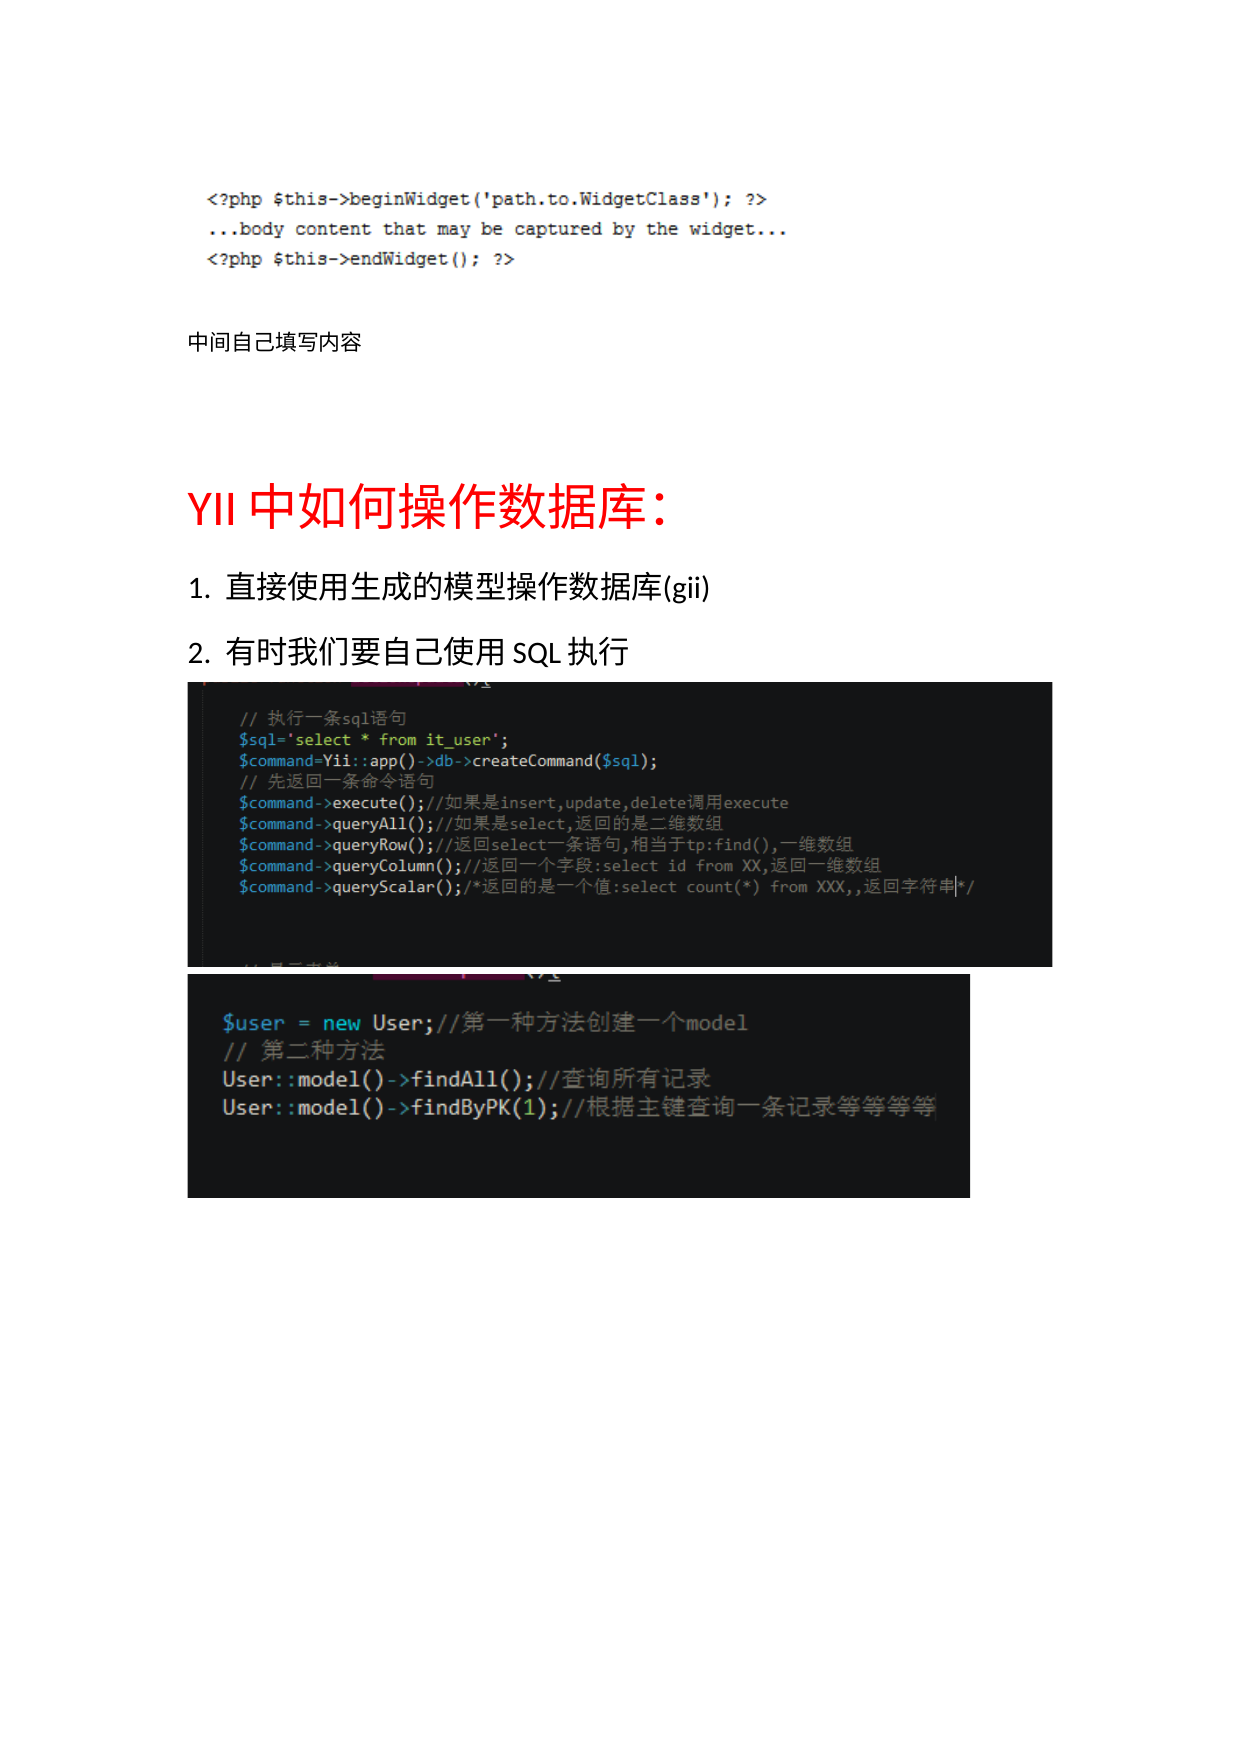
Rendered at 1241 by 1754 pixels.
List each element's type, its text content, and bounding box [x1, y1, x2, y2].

picture [187, 162, 834, 298]
text YII中如何操作数据库： [187, 454, 1053, 552]
list 有时我们要自己使用SQL执行 [187, 617, 1053, 682]
picture [187, 974, 971, 1198]
text 中间自己填写内容 [187, 324, 1053, 357]
picture [187, 682, 1053, 967]
list 直接使用生成的模型操作数据库(gii) [187, 552, 1053, 617]
